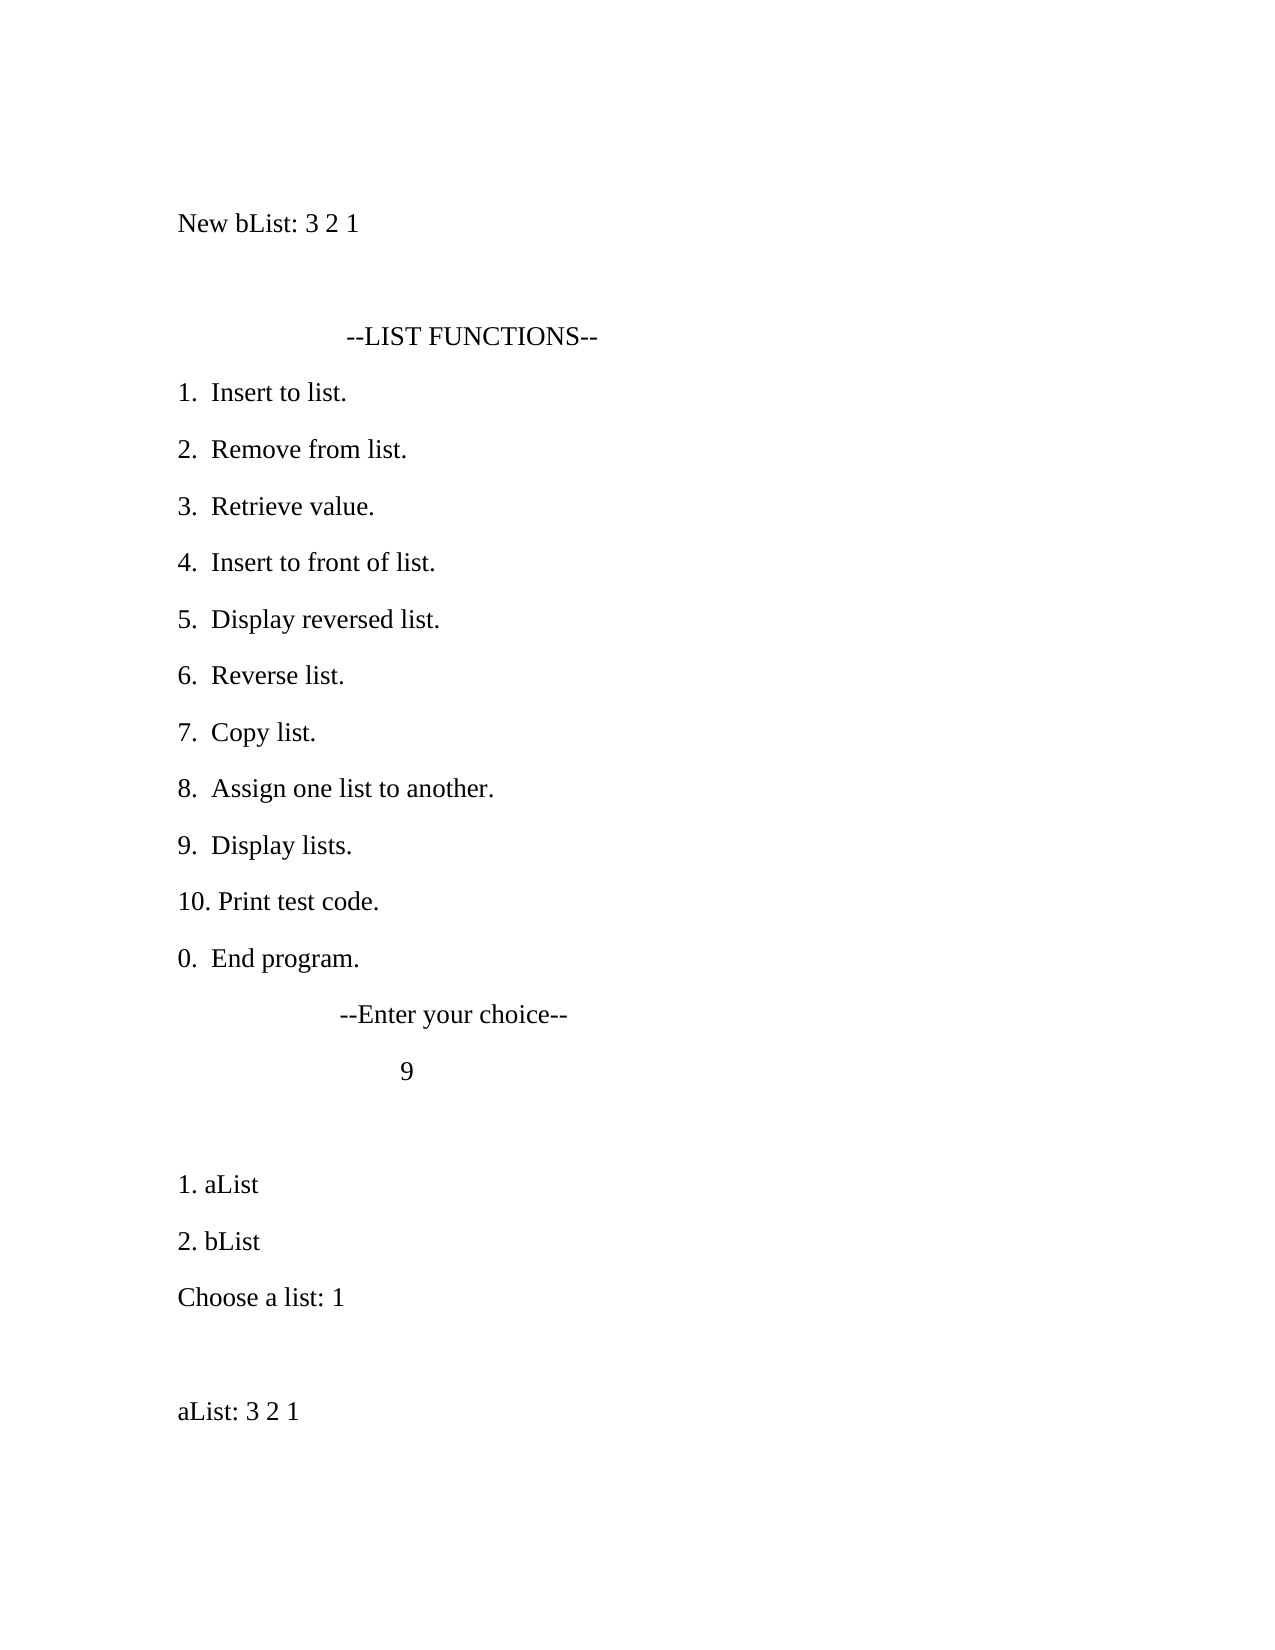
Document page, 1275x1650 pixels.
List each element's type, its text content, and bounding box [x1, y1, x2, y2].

text 1. aList [177, 1168, 1098, 1199]
text 8. Assign one list to another. [177, 772, 1098, 803]
text --LIST FUNCTIONS-- [177, 320, 1098, 351]
text --Enter your choice-- [177, 999, 1098, 1030]
text 9 [177, 1055, 1098, 1086]
text 1. Insert to list. [177, 376, 1098, 408]
text 2. bList [177, 1225, 1098, 1256]
text 0. End program. [177, 942, 1098, 973]
text 5. Display reversed list. [177, 603, 1098, 634]
text 3. Retrieve value. [177, 489, 1098, 521]
text 4. Insert to front of list. [177, 546, 1098, 577]
text 10. Print test code. [177, 886, 1098, 917]
text 6. Reverse list. [177, 659, 1098, 690]
text aList: 3 2 1 [177, 1394, 1098, 1426]
text 9. Display lists. [177, 829, 1098, 860]
text Choose a list: 1 [177, 1281, 1098, 1313]
text 7. Copy list. [177, 716, 1098, 747]
text 2. Remove from list. [177, 433, 1098, 464]
text New bList: 3 2 1 [177, 207, 1098, 238]
